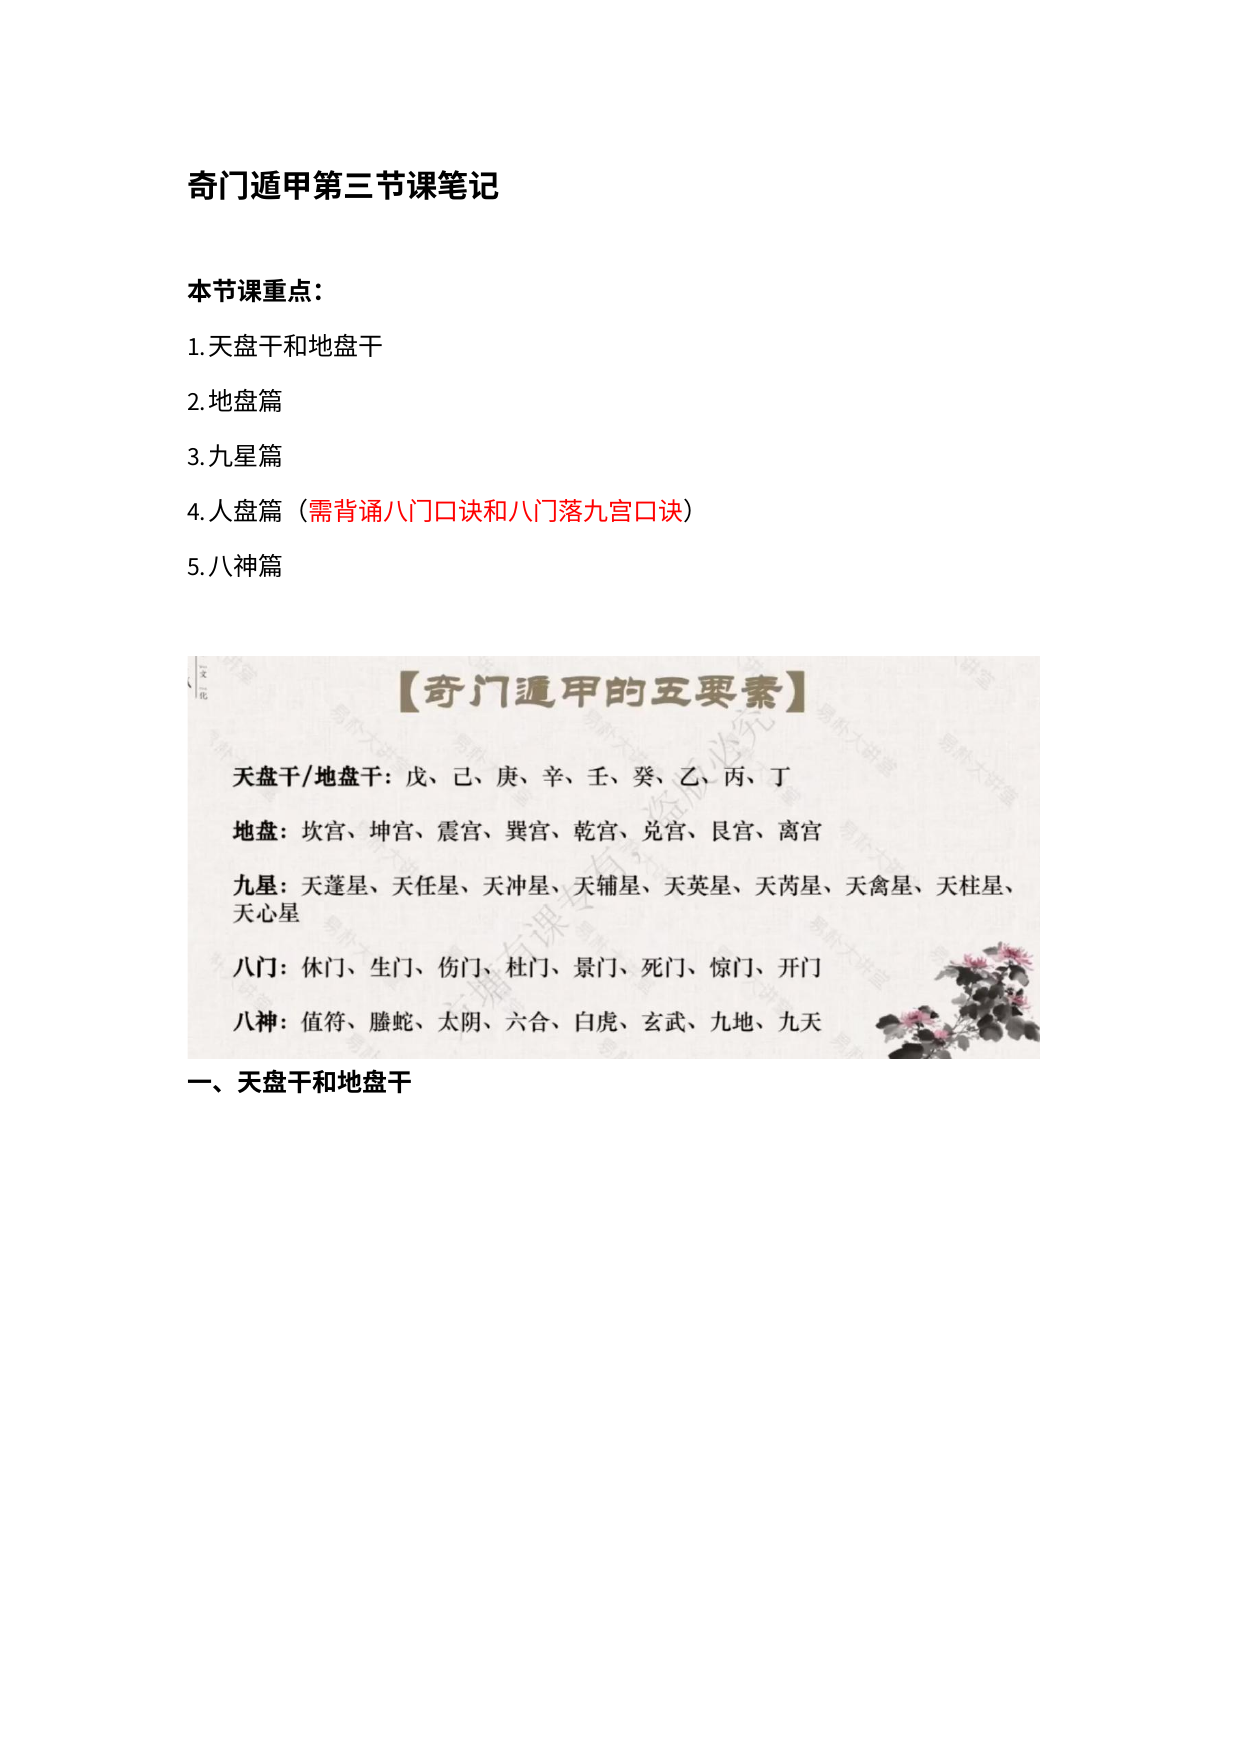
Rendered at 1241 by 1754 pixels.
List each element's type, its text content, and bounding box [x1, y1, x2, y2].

list 九星篇 [187, 436, 1078, 473]
list 地盘篇 [187, 381, 1078, 418]
list 人盘篇（需背诵八门口诀和八门落九宫口诀） [187, 492, 1078, 528]
picture [187, 656, 1040, 1059]
text 奇门遁甲第三节课笔记 [187, 152, 1078, 209]
list 天盘干和地盘干 [187, 326, 1078, 362]
subtitle 本节课重点： [187, 271, 1078, 307]
list 八神篇 [187, 547, 1078, 583]
